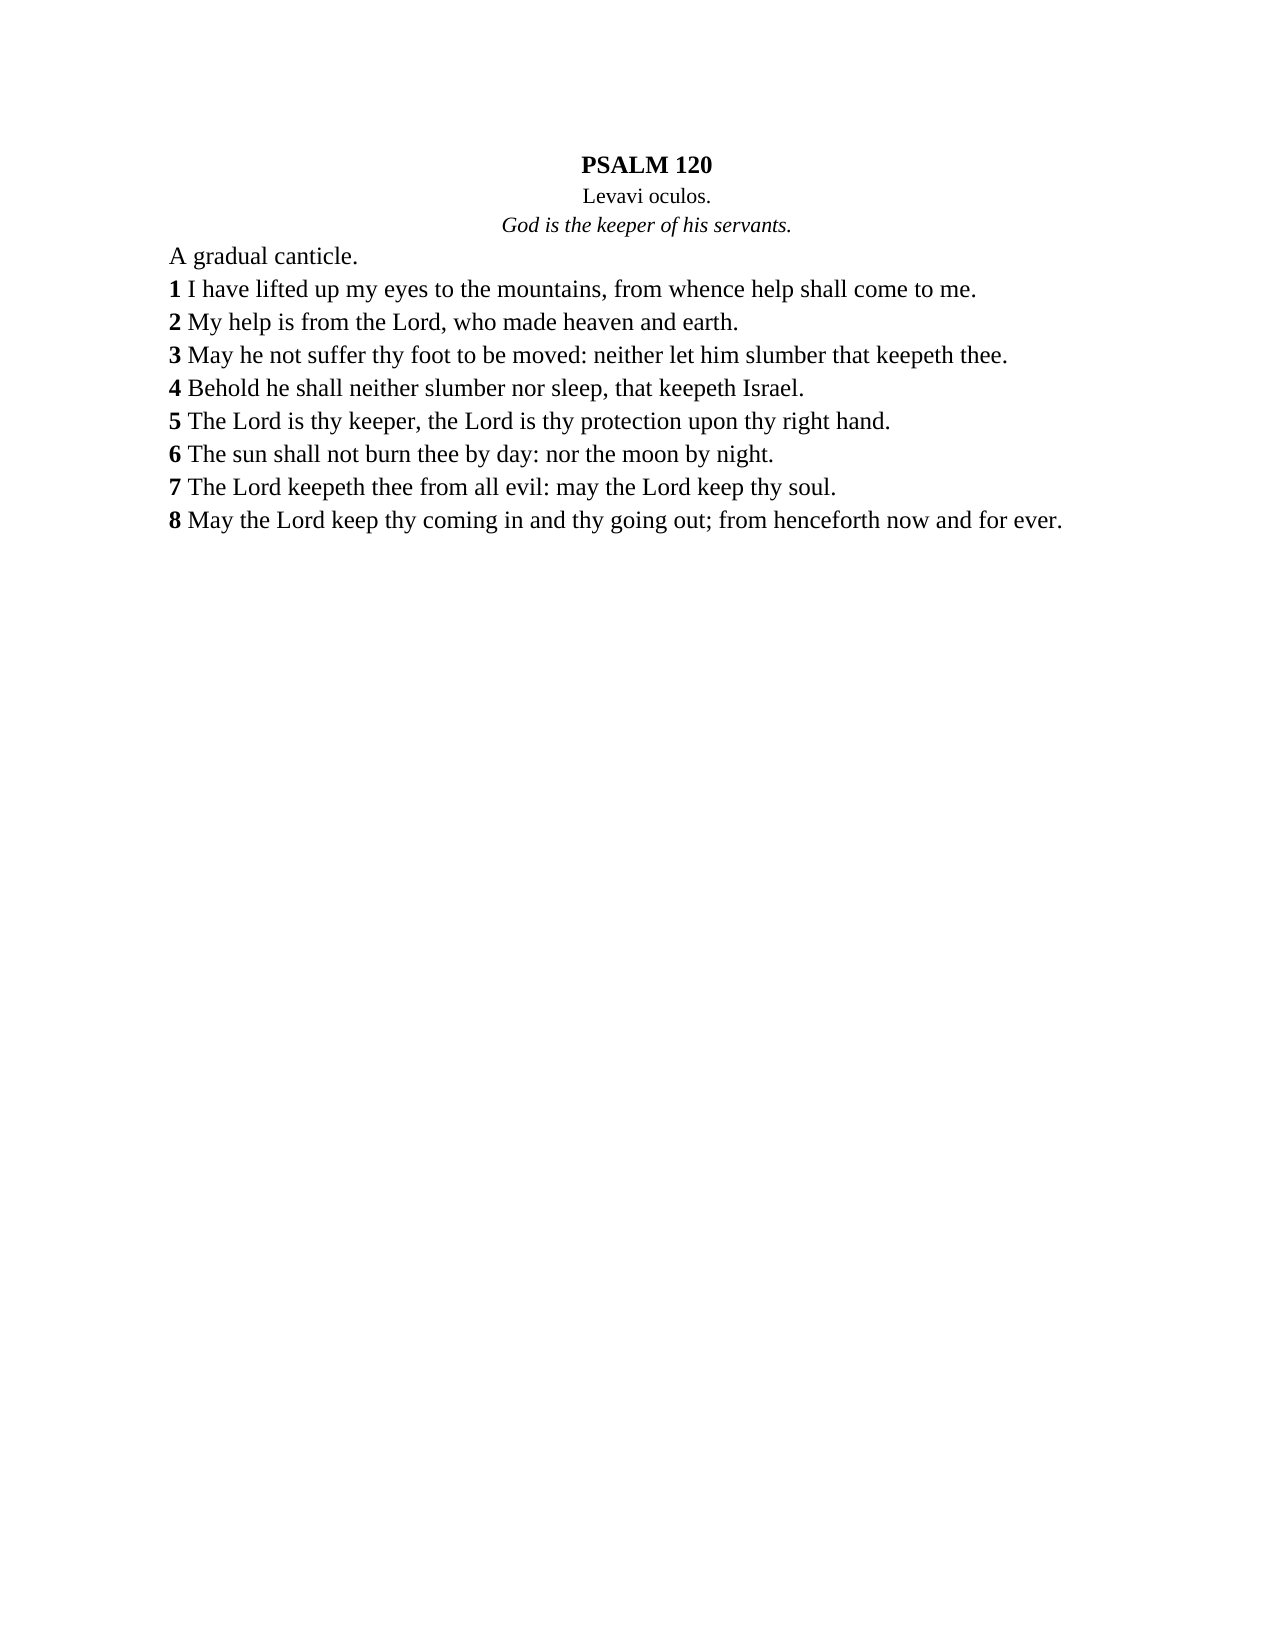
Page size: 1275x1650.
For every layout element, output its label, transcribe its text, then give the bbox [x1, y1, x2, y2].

text 1 I have lifted up my eyes to the mountains, from whence help shall come to me. [150, 274, 1125, 303]
text 6 The sun shall not burn thee by day: nor the moon by night. [150, 439, 1125, 468]
text 7 The Lord keepeth thee from all evil: may the Lord keep thy soul. [150, 472, 1125, 501]
text PSALM 120 [150, 150, 1125, 179]
text 4 Behold he shall neither slumber nor sleep, that keepeth Israel. [150, 373, 1125, 402]
text 3 May he not suffer thy foot to be moved: neither let him slumber that keepeth thee. [150, 340, 1125, 369]
text A gradual canticle. [150, 241, 1125, 270]
text 2 My help is from the Lord, who made heaven and earth. [150, 307, 1125, 336]
text 5 The Lord is thy keeper, the Lord is thy protection upon thy right hand. [150, 406, 1125, 435]
text 8 May the Lord keep thy coming in and thy going out; from henceforth now and for ever. [150, 505, 1125, 534]
text God is the keeper of his servants. [150, 212, 1125, 237]
text Levavi oculos. [150, 183, 1125, 208]
